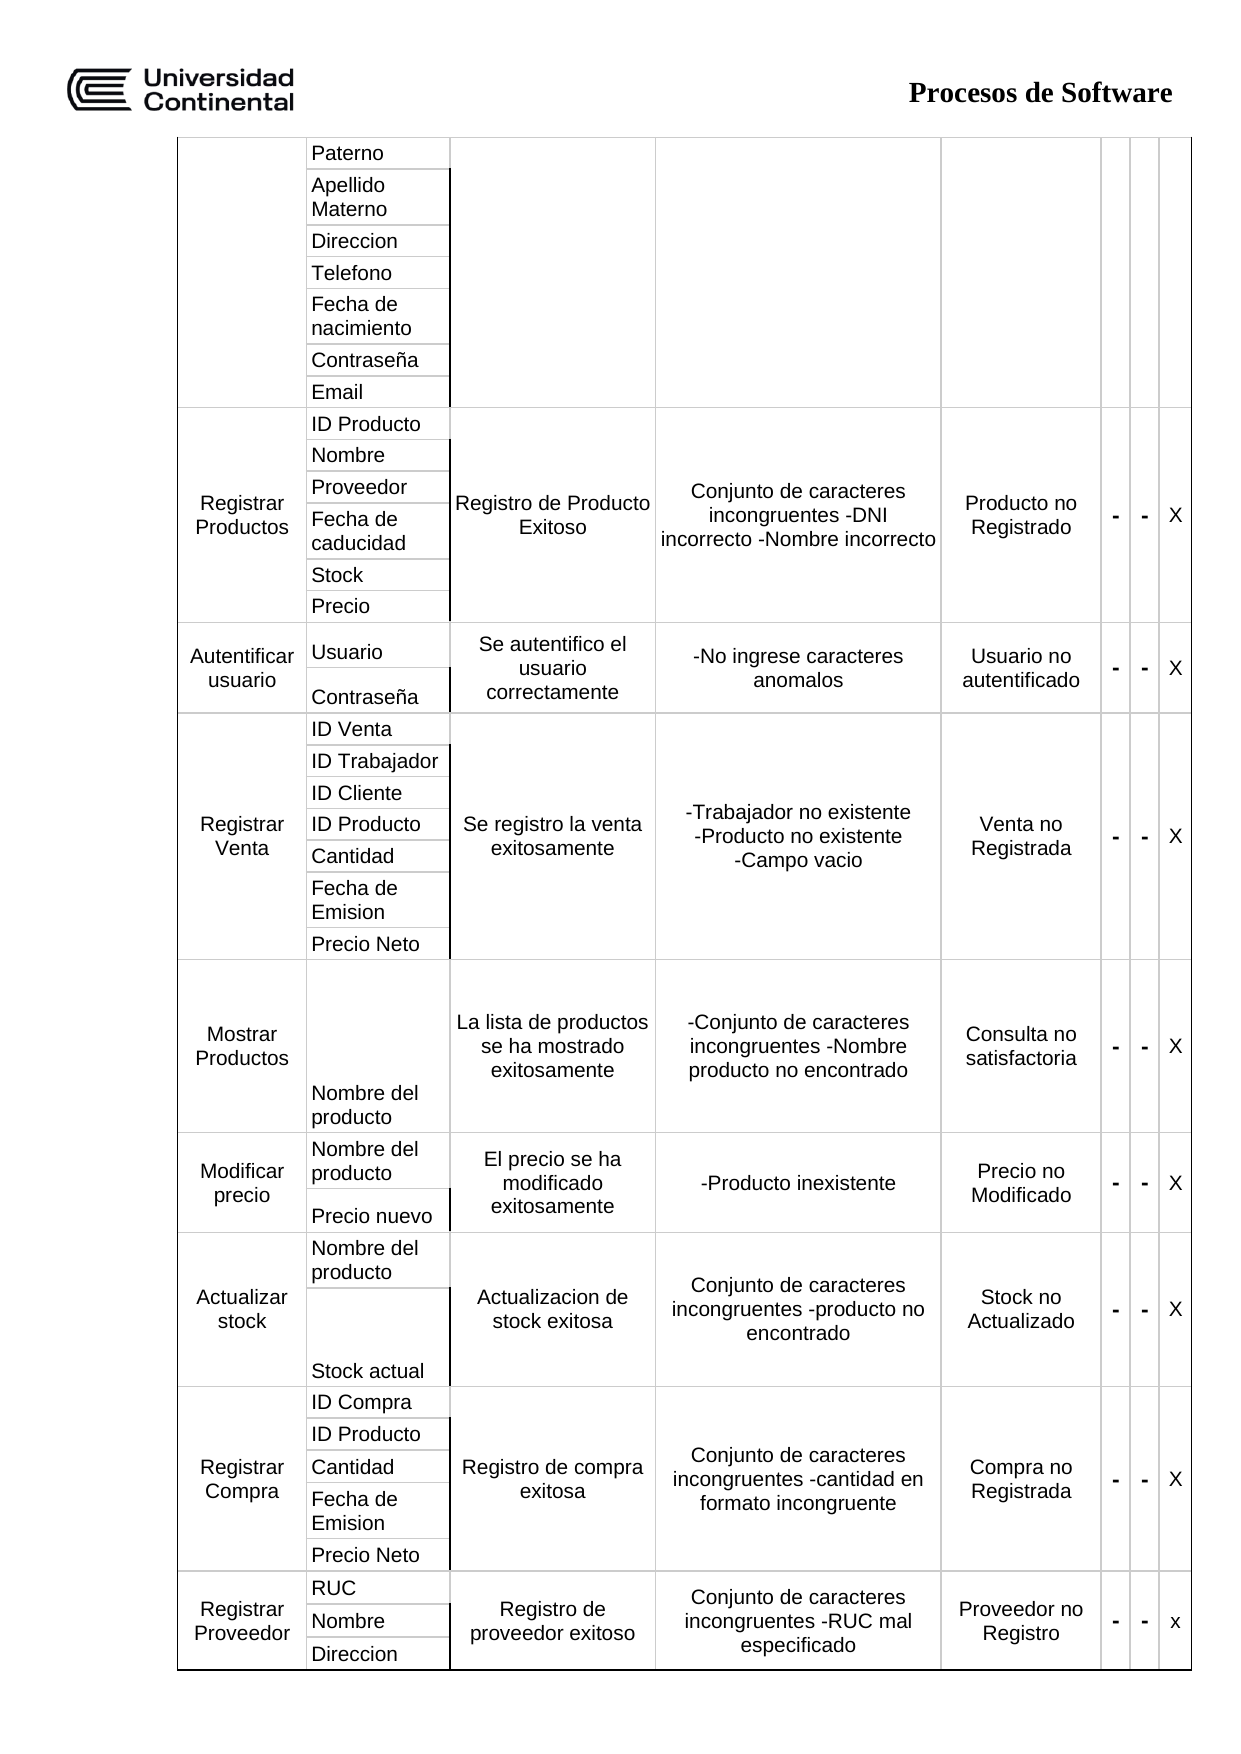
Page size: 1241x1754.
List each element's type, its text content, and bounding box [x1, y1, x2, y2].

table_cell Autentificar usuario [178, 623, 306, 712]
table_cell Nombre del producto [307, 1233, 449, 1287]
table_cell - [1131, 623, 1158, 712]
table_cell - [1131, 1233, 1158, 1386]
table_cell Se registro la venta exitosamente [451, 714, 655, 958]
table_cell Email [307, 377, 449, 407]
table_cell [656, 408, 940, 621]
table_cell - [1131, 408, 1158, 621]
table_cell Proveedor no Registro [942, 1572, 1100, 1669]
table_cell Proveedor [307, 472, 449, 502]
table_cell Nombre del producto [307, 1133, 449, 1188]
table_cell Registro de proveedor exitoso [451, 1572, 655, 1669]
table_cell -Producto inexistente [656, 1133, 940, 1231]
table_cell X [1160, 714, 1191, 958]
table_cell X [1160, 1387, 1191, 1570]
table_cell Mostrar Productos [178, 960, 306, 1132]
table_cell X [1160, 623, 1191, 712]
table_cell Precio [307, 591, 449, 621]
table_cell Stock no Actualizado [942, 1233, 1100, 1386]
table_cell Apellido Paterno [307, 138, 449, 168]
table_cell - [1102, 1133, 1129, 1231]
table_cell - [1102, 714, 1129, 958]
table_cell Conjunto de caracteres incongruentes -cantidad en formato incongruente [656, 1387, 940, 1570]
table_cell -No ingrese caracteres anomalos [656, 623, 940, 712]
table_cell Registro de Producto Exitoso [451, 408, 655, 621]
table_cell Fecha de nacimiento [307, 289, 449, 343]
table_cell Precio Neto [307, 928, 449, 958]
table_cell x [1160, 1572, 1191, 1669]
table_cell Registrar Venta [178, 714, 306, 958]
table_cell - [1102, 1233, 1129, 1386]
table_cell -Conjunto de caracteres incongruentes -Nombre producto no encontrado [656, 960, 940, 1132]
table_cell Usuario [307, 623, 449, 667]
table_cell Precio nuevo [307, 1189, 449, 1231]
table_cell - [1102, 1572, 1129, 1669]
table_cell - [1131, 960, 1158, 1132]
table_cell Compra no Registrada [942, 1387, 1100, 1570]
table_cell - [1102, 960, 1129, 1132]
table_cell -Trabajador no existente -Producto no existente -Campo vacio [656, 714, 940, 958]
table_cell Precio Neto [307, 1539, 449, 1570]
table_cell ID Producto [307, 1419, 449, 1449]
table_cell Se autentifico el usuario correctamente [451, 623, 655, 712]
table_cell Stock [307, 560, 449, 590]
table_cell Actualizacion de stock exitosa [451, 1233, 655, 1386]
table_cell Fecha de Emision [307, 873, 449, 927]
table_cell Conjunto de caracteres incongruentes -RUC mal especificado [656, 1572, 940, 1669]
table_cell Modificar precio [178, 1133, 306, 1231]
table_cell Conjunto de caracteres incongruentes -producto no encontrado [656, 1233, 940, 1386]
table_cell Actualizar stock [178, 1233, 306, 1386]
table_cell Producto no Registrado [942, 408, 1100, 621]
table_cell Contraseña [307, 668, 449, 712]
table_cell La lista de productos se ha mostrado exitosamente [451, 960, 655, 1132]
table_cell - [1102, 623, 1129, 712]
table_cell ID Venta [307, 714, 449, 744]
table_cell Direccion [307, 226, 449, 256]
table_cell Registrar Compra [178, 1387, 306, 1570]
table_cell Contraseña [307, 345, 449, 375]
table_cell Direccion [307, 1638, 449, 1669]
table_cell El precio se ha modificado exitosamente [451, 1133, 655, 1231]
table_cell Fecha de Emision [307, 1483, 449, 1538]
table_cell Cantidad [307, 1451, 449, 1482]
table_cell Consulta no satisfactoria [942, 960, 1100, 1132]
table_cell - [1131, 1133, 1158, 1231]
table_cell X [1160, 1233, 1191, 1386]
picture [55, 54, 300, 121]
table_cell Precio no Modificado [942, 1133, 1100, 1231]
table_cell Registrar Productos [178, 408, 306, 621]
table_cell Registrar Proveedor [178, 1572, 306, 1669]
table_cell Fecha de caducidad [307, 504, 449, 558]
table_cell X [1160, 1133, 1191, 1231]
table_cell - [1102, 408, 1129, 621]
table_cell - [1131, 1572, 1158, 1669]
table_cell X [1160, 408, 1191, 621]
table_cell Registro de compra exitosa [451, 1387, 655, 1570]
table_cell X [1160, 960, 1191, 1132]
table_cell Cantidad [307, 841, 449, 871]
table_cell Nombre [307, 1605, 449, 1636]
table_cell ID Compra [307, 1387, 449, 1417]
table_cell Nombre del producto [307, 960, 449, 1132]
table_cell - [1102, 1387, 1129, 1570]
table_cell ID Trabajador [307, 746, 449, 776]
table_cell RUC [307, 1572, 449, 1603]
table_cell Telefono [307, 257, 449, 288]
table_cell Stock actual [307, 1289, 449, 1386]
table_cell - [1131, 714, 1158, 958]
table_cell ID Producto [307, 408, 449, 439]
table_cell ID Cliente [307, 777, 449, 807]
table_cell Apellido Materno [307, 170, 449, 224]
table_cell Venta no Registrada [942, 714, 1100, 958]
table_cell Nombre [307, 440, 449, 470]
table_cell Usuario no autentificado [942, 623, 1100, 712]
table_cell ID Producto [307, 809, 449, 839]
table_cell - [1131, 1387, 1158, 1570]
